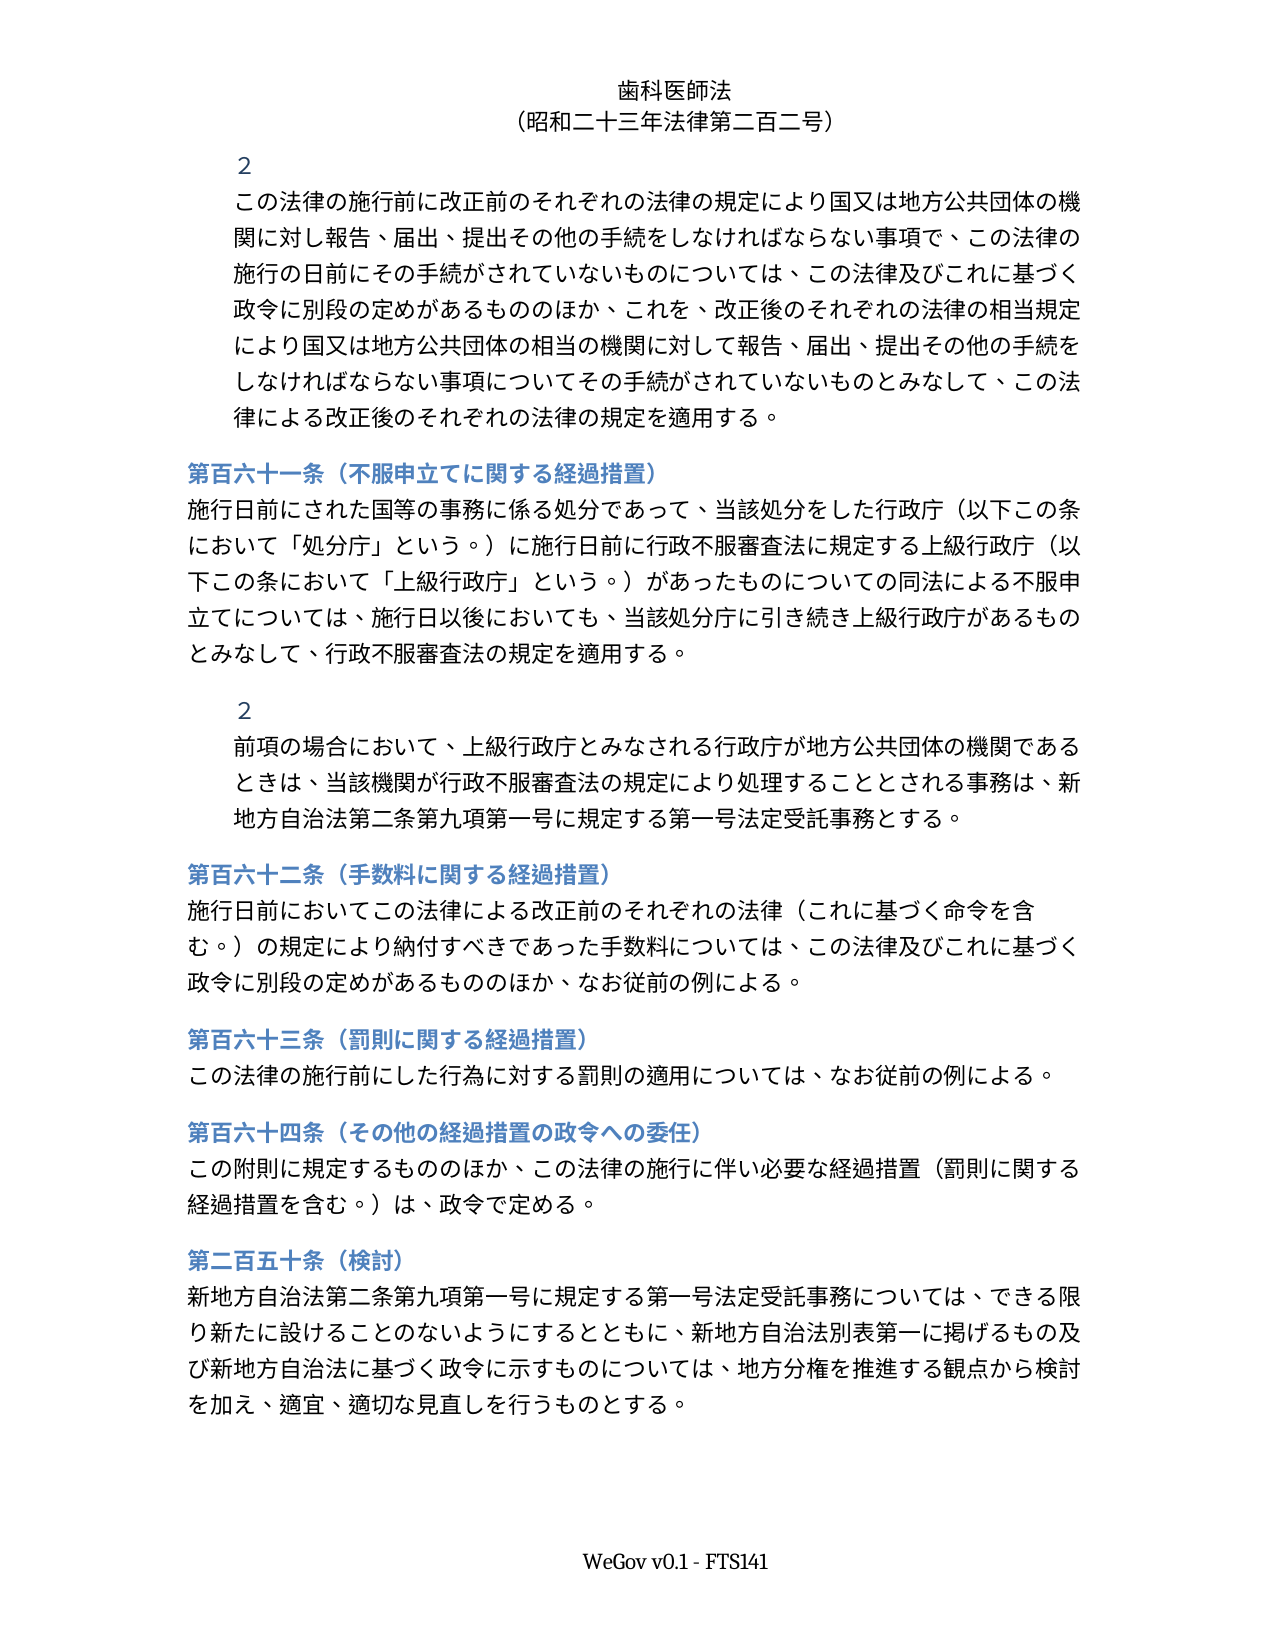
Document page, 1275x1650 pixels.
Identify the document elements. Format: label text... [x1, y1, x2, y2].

text この法律の施行前にした行為に対する罰則の適用については、なお従前の例による。 [187, 1060, 1087, 1091]
text 施行日前においてこの法律による改正前のそれぞれの法律（これに基づく命令を含む。）の規定により納付すべきであった手数料については、この法律及びこれに基づく政令に別段の定めがあるもののほか、なお従前の例による。 [187, 895, 1087, 998]
subtitle 第百六十一条（不服申立てに関する経過措置） [187, 458, 1087, 489]
subtitle 第二百五十条（検討） [187, 1245, 1087, 1277]
subtitle 第百六十三条（罰則に関する経過措置） [187, 1024, 1087, 1055]
subtitle 第百六十二条（手数料に関する経過措置） [187, 859, 1087, 891]
subtitle 第百六十四条（その他の経過措置の政令への委任） [187, 1117, 1087, 1148]
text この法律の施行前に改正前のそれぞれの法律の規定により国又は地方公共団体の機関に対し報告、届出、提出その他の手続をしなければならない事項で、この法律の施行の日前にその手続がされていないものについては、この法律及びこれに基づく政令に別段の定めがあるもののほか、これを、改正後のそれぞれの法律の相当規定により国又は地方公共団体の相当の機関に対して報告、届出、提出その他の手続をしなければならない事項についてその手続がされていないものとみなして、この法律による改正後のそれぞれの法律の規定を適用する。 [233, 186, 1087, 433]
text 新地方自治法第二条第九項第一号に規定する第一号法定受託事務については、できる限り新たに設けることのないようにするとともに、新地方自治法別表第一に掲げるもの及び新地方自治法に基づく政令に示すものについては、地方分権を推進する観点から検討を加え、適宜、適切な見直しを行うものとする。 [187, 1281, 1087, 1420]
subtitle ２ [233, 150, 1087, 181]
text 前項の場合において、上級行政庁とみなされる行政庁が地方公共団体の機関であるときは、当該機関が行政不服審査法の規定により処理することとされる事務は、新地方自治法第二条第九項第一号に規定する第一号法定受託事務とする。 [233, 731, 1087, 834]
subtitle ２ [233, 695, 1087, 726]
text 施行日前にされた国等の事務に係る処分であって、当該処分をした行政庁（以下この条において「処分庁」という。）に施行日前に行政不服審査法に規定する上級行政庁（以下この条において「上級行政庁」という。）があったものについての同法による不服申立てについては、施行日以後においても、当該処分庁に引き続き上級行政庁があるものとみなして、行政不服審査法の規定を適用する。 [187, 494, 1087, 669]
text この附則に規定するもののほか、この法律の施行に伴い必要な経過措置（罰則に関する経過措置を含む。）は、政令で定める。 [187, 1153, 1087, 1220]
